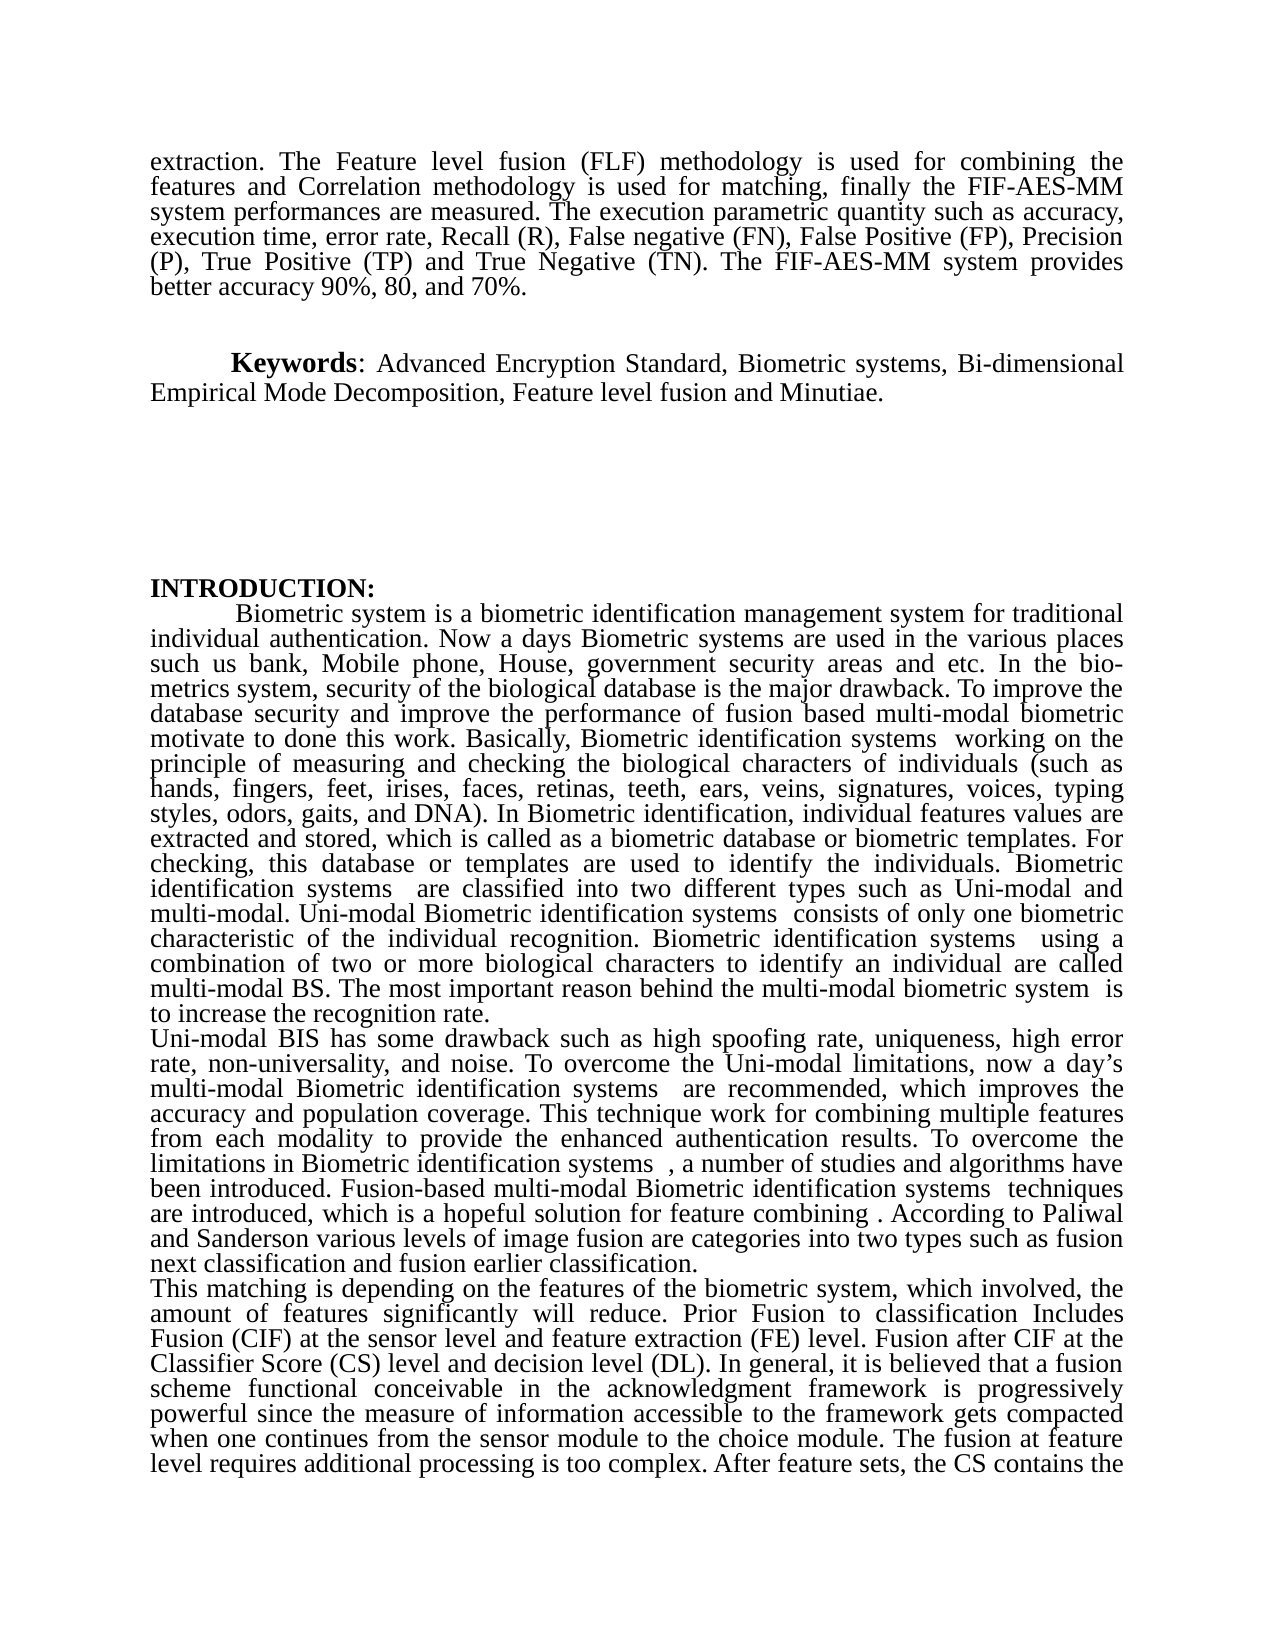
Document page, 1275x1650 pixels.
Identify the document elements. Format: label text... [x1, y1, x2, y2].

text INTRODUCTION: [150, 578, 1125, 603]
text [150, 1278, 1125, 1478]
text Biometric system is a biometric identification management system for traditional individual authentication. Now a days Biometric systems are used in the various places such us bank, Mobile phone, House, government security areas and etc. In the bio-metrics system, security of the biological database is the major drawback. To improve the database security and improve the performance of fusion based multi-modal biometric motivate to done this work. Basically, Biometric identification systems working on the principle of measuring and checking the biological characters of individuals (such as hands, fingers, feet, irises, faces, retinas, teeth, ears, veins, signatures, voices, typing styles, odors, gaits, and DNA). In Biometric identification, individual features values are extracted and stored, which is called as a biometric database or biometric templates. For checking, this database or templates are used to identify the individuals. Biometric identification systems are classified into two different types such as Uni-modal and multi-modal. Uni-modal Biometric identification systems consists of only one biometric characteristic of the individual recognition. Biometric identification systems using a combination of two or more biological characters to identify an individual are called multi-modal BS. The most important reason behind the multi-modal biometric system is to increase the recognition rate. [150, 603, 1125, 1028]
text Keywords: Advanced Encryption Standard, Biometric systems, Bi-dimensional Empirical Mode Decomposition, Feature level fusion and Minutiae. [150, 349, 1125, 407]
text Uni-modal BIS has some drawback such as high spoofing rate, uniqueness, high error rate, non-universality, and noise. To overcome the Uni-modal limitations, now a day’s multi-modal Biometric identification systems are recommended, which improves the accuracy and population coverage. This technique work for combining multiple features from each modality to provide the enhanced authentication results. To overcome the limitations in Biometric identification systems , a number of studies and algorithms have been introduced. Fusion-based multi-modal Biometric identification systems techniques are introduced, which is a hopeful solution for feature combining . According to Paliwal and Sanderson various levels of image fusion are categories into two types such as fusion next classification and fusion earlier classification. [150, 1028, 1125, 1278]
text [150, 150, 1125, 300]
